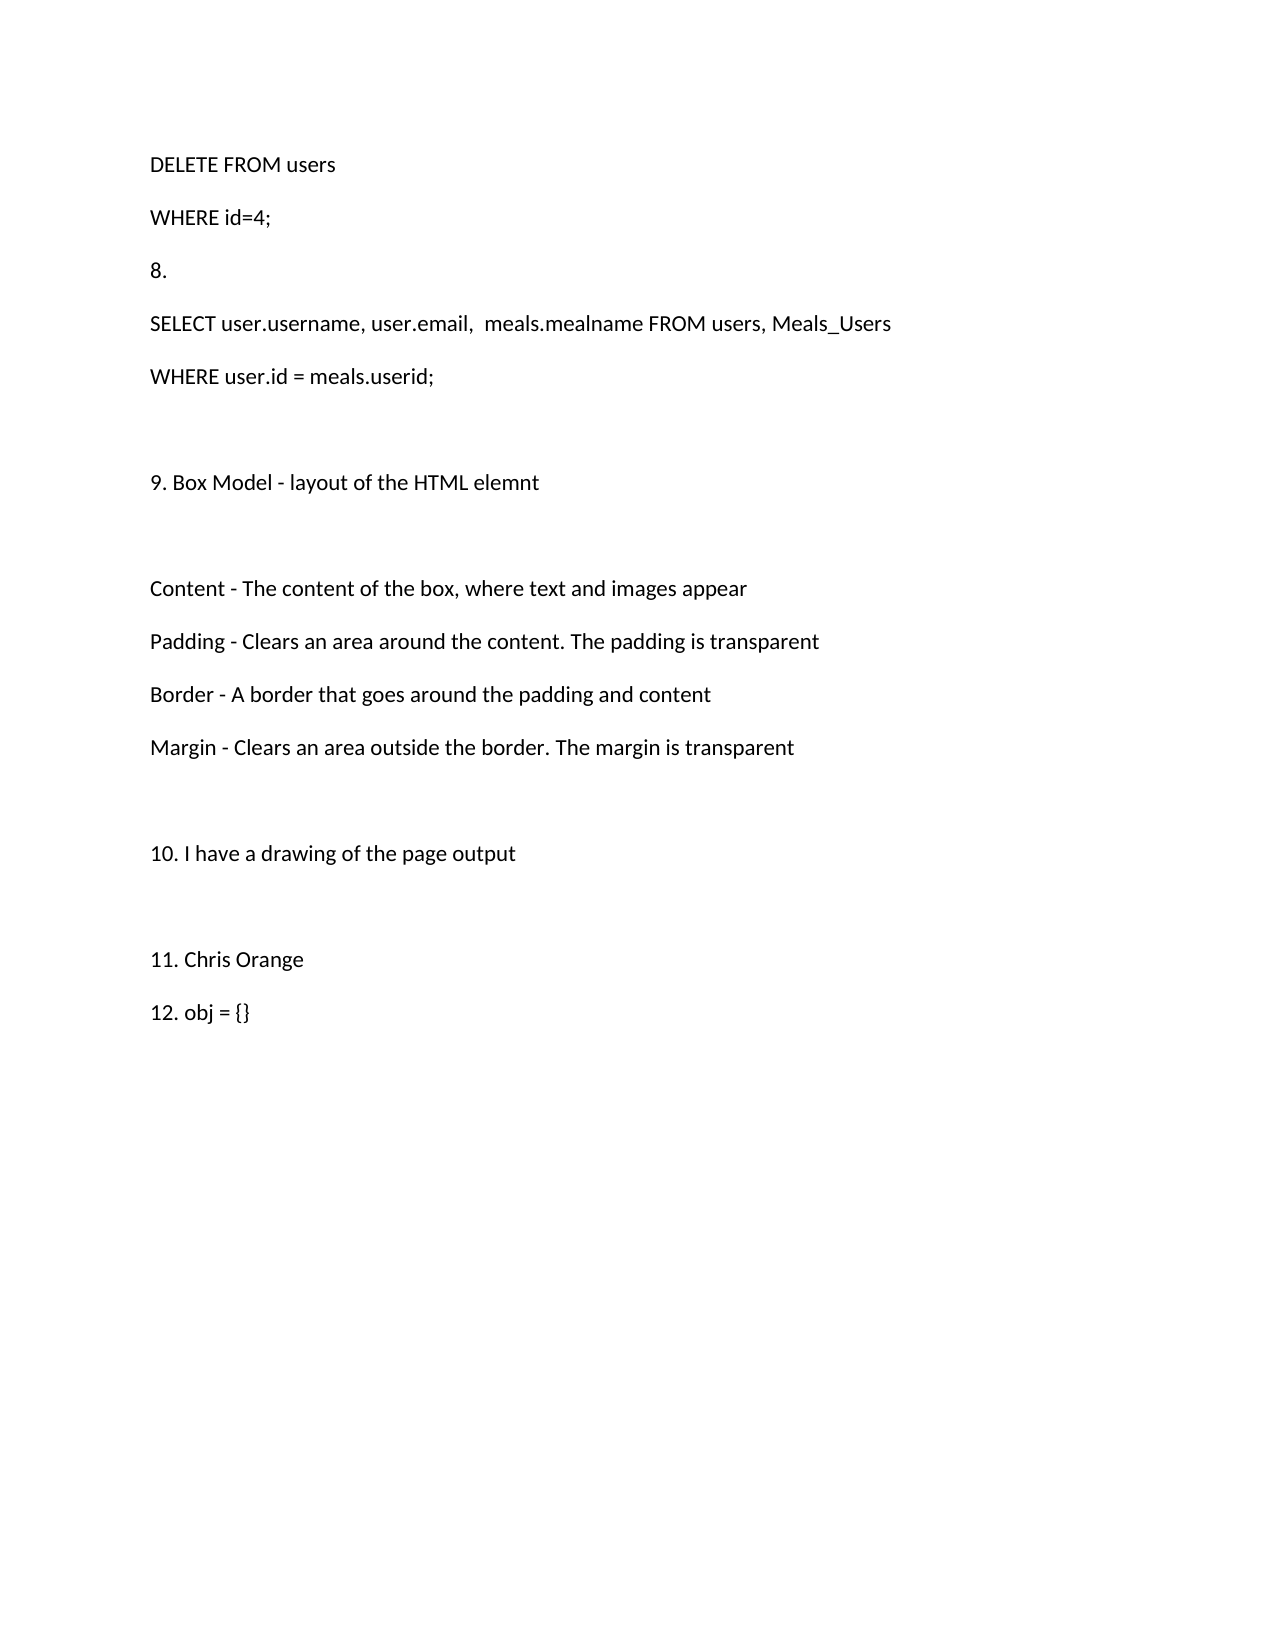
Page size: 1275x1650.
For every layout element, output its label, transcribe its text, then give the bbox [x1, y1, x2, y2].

text 11. Chris Orange [150, 945, 1125, 973]
text 12. obj = {} [150, 998, 1125, 1026]
text WHERE id=4; [150, 203, 1125, 231]
text Padding - Clears an area around the content. The padding is transparent [150, 627, 1125, 655]
text Content - The content of the box, where text and images appear [150, 574, 1125, 602]
text DELETE FROM users [150, 150, 1125, 178]
text 8. [150, 256, 1125, 284]
text Margin - Clears an area outside the border. The margin is transparent [150, 733, 1125, 761]
text 10. I have a drawing of the page output [150, 839, 1125, 867]
text SELECT user.username, user.email, meals.mealname FROM users, Meals_Users [150, 309, 1125, 337]
text WHERE user.id = meals.userid; [150, 362, 1125, 390]
text 9. Box Model - layout of the HTML elemnt [150, 468, 1125, 496]
text Border - A border that goes around the padding and content [150, 680, 1125, 708]
